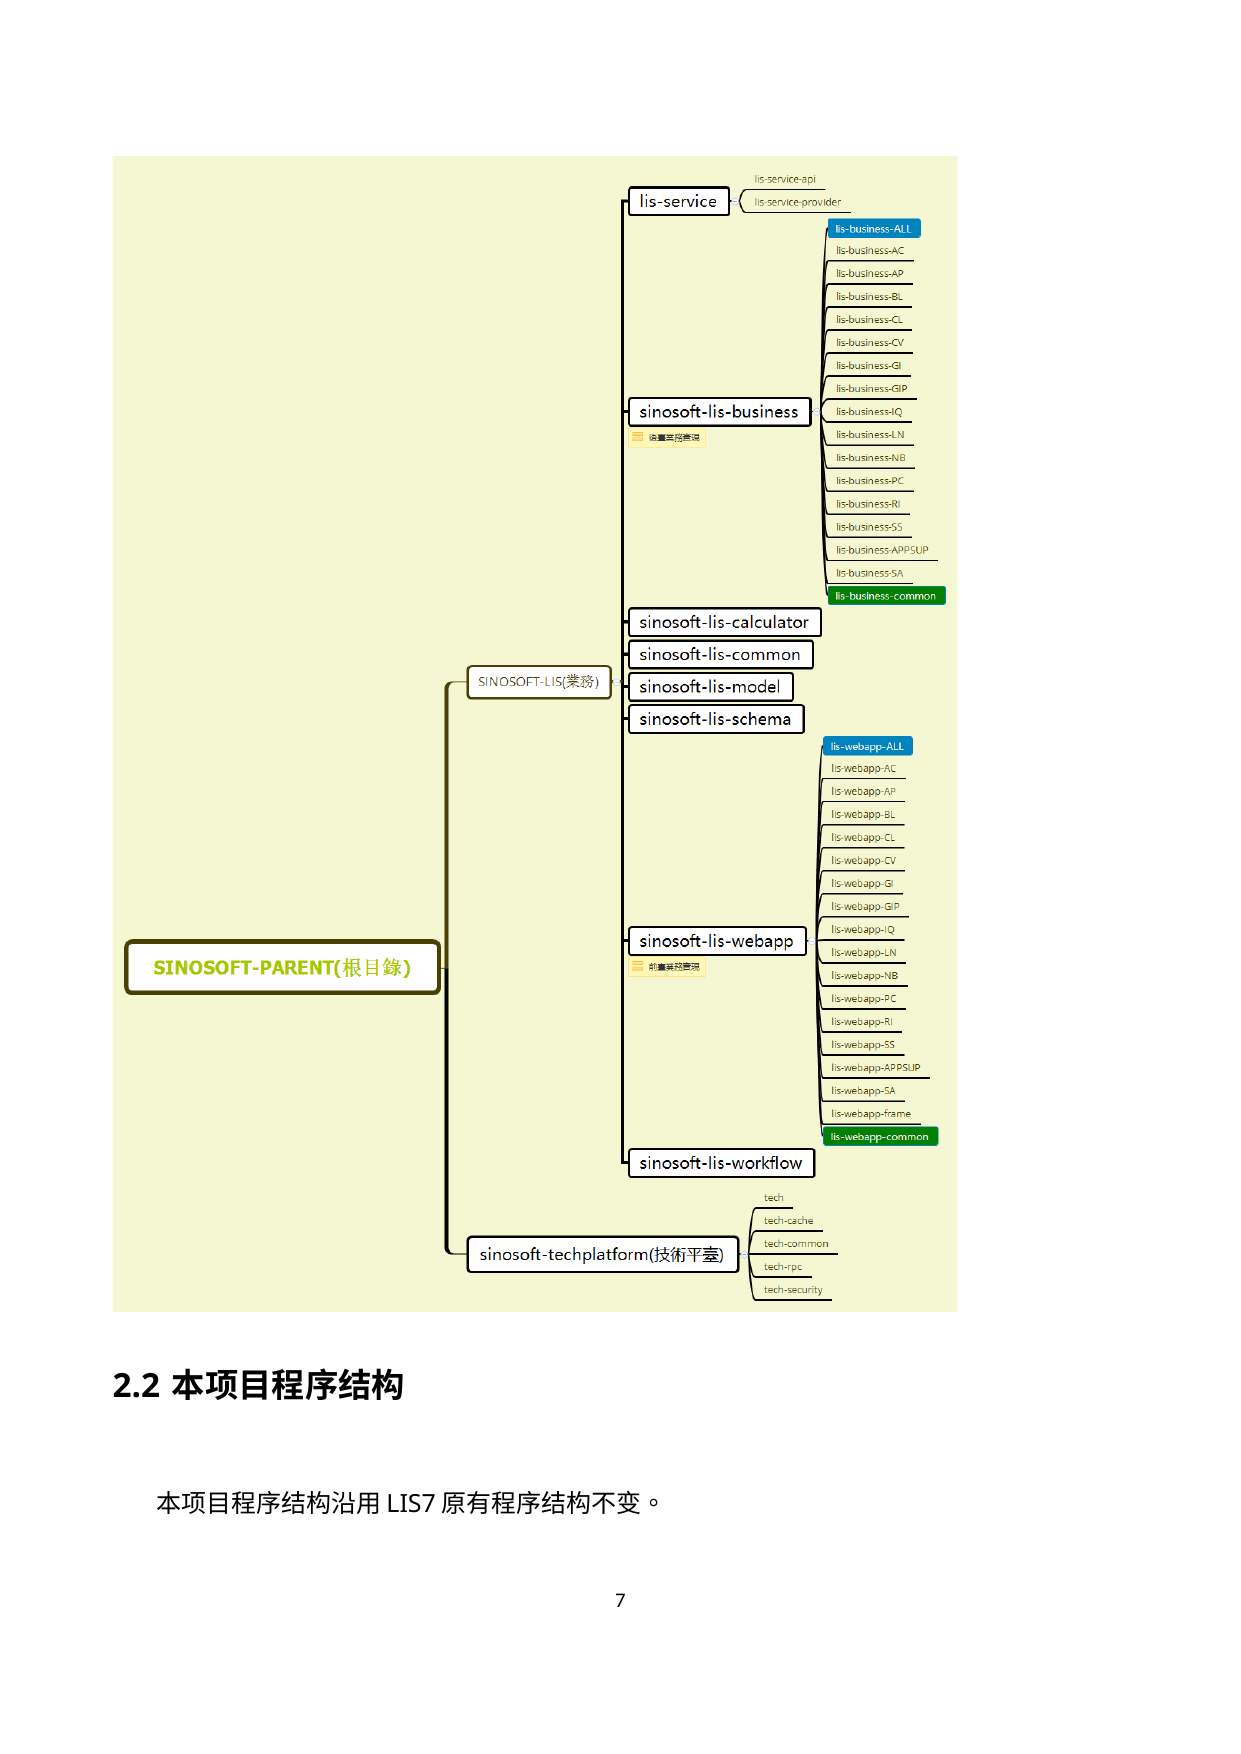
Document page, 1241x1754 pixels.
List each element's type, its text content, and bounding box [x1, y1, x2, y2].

picture [112, 156, 958, 1312]
list 本项目程序结构 [112, 1346, 1128, 1421]
text 本项目程序结构沿用LIS7原有程序结构不变。 [156, 1483, 1128, 1521]
